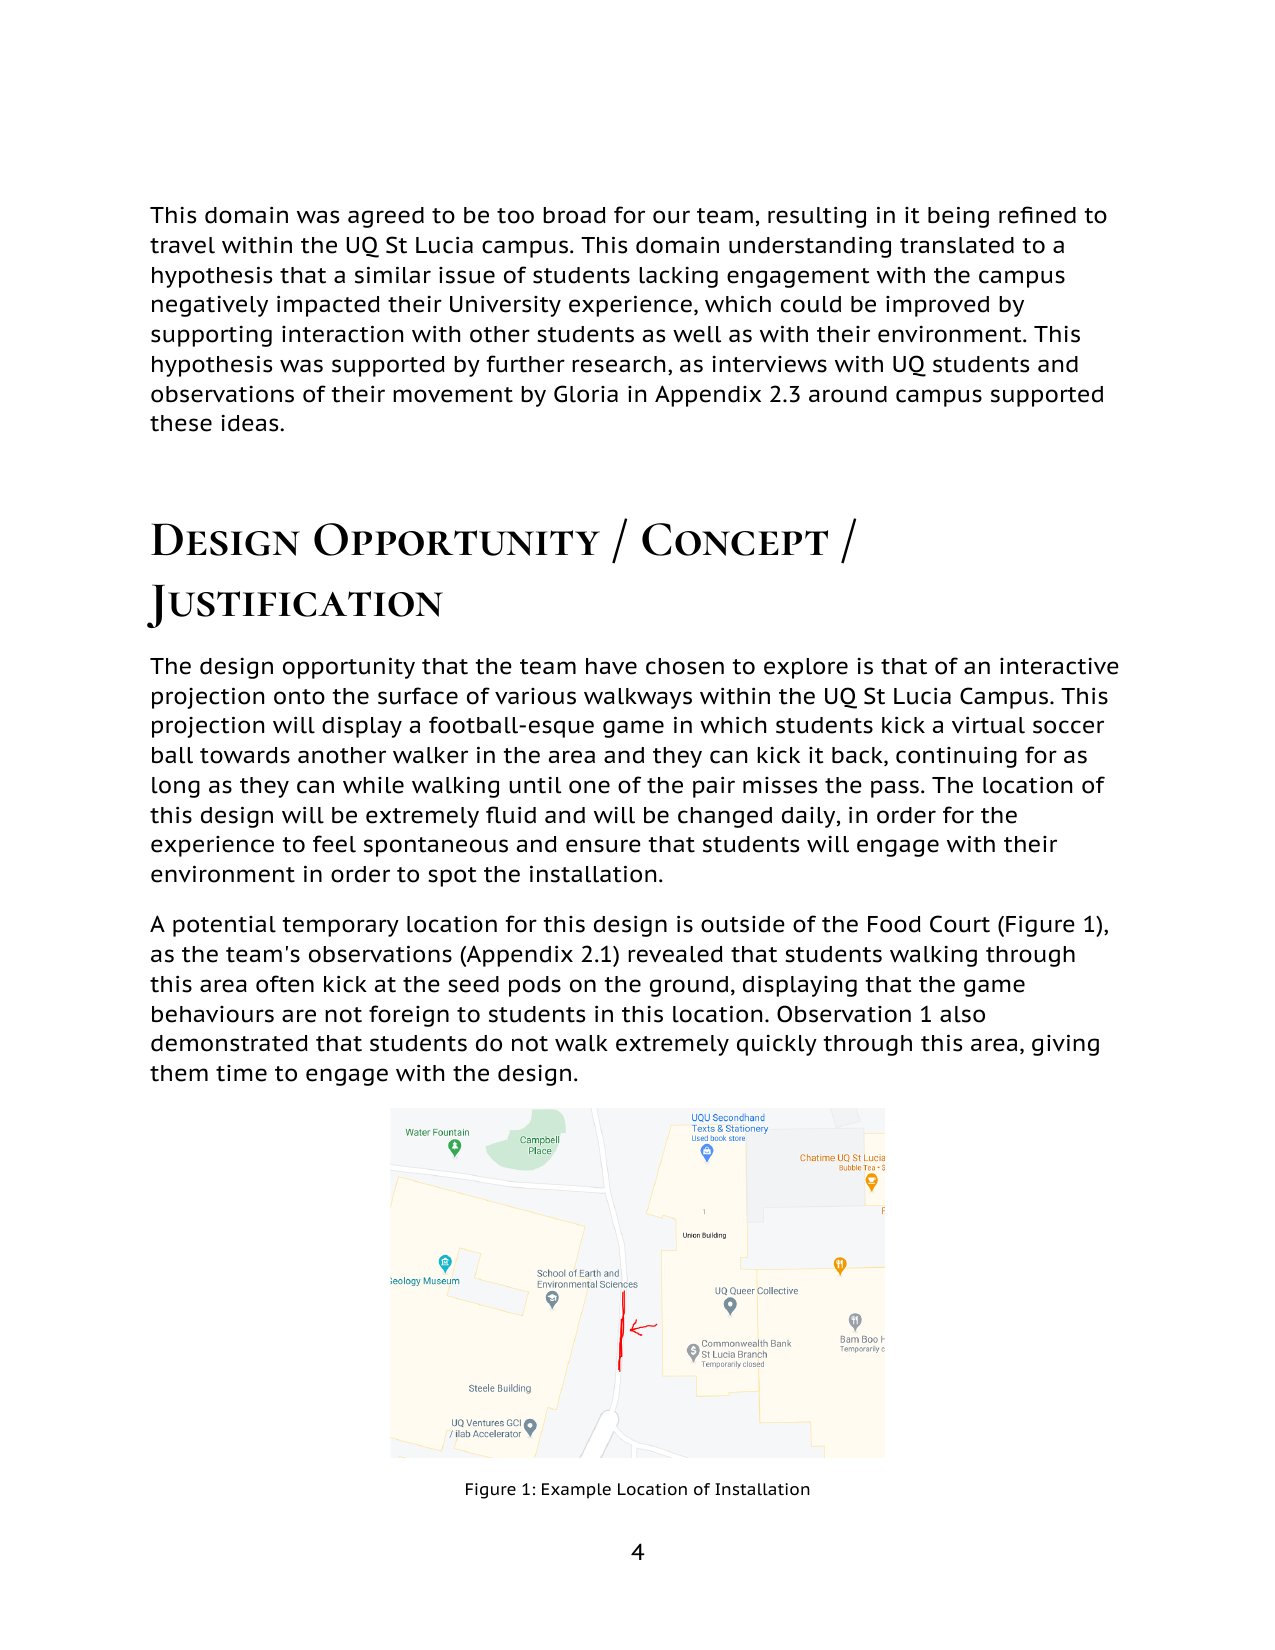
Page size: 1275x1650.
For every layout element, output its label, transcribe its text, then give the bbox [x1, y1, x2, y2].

text The design opportunity that the team have chosen to explore is that of an interactive projection onto the surface of various walkways within the UQ St Lucia Campus. This projection will display a football-esque game in which students kick a virtual soccer ball towards another walker in the area and they can kick it back, continuing for as long as they can while walking until one of the pair misses the pass. The location of this design will be extremely fluid and will be changed daily, in order for the experience to feel spontaneous and ensure that students will engage with their environment in order to spot the installation. [150, 651, 1125, 889]
text A potential temporary location for this design is outside of the Food Court (Figure 1), as the team's observations (Appendix 2.1) revealed that students walking through this area often kick at the seed pods on the ground, displaying that the game behaviours are not foreign to students in this location. Observation 1 also demonstrated that students do not walk extremely quickly through this area, giving them time to engage with the design. [150, 909, 1125, 1088]
text This domain was agreed to be too broad for our team, resulting in it being refined to travel within the UQ St Lucia campus. This domain understanding translated to a hypothesis that a similar issue of students lacking engagement with the campus negatively impacted their University experience, which could be improved by supporting interaction with other students as well as with their environment. This hypothesis was supported by further research, as interviews with UQ students and observations of their movement by Gloria in Appendix 2.3 around campus supported these ideas. [150, 201, 1125, 438]
picture [390, 1108, 885, 1458]
subtitle Design Opportunity / Concept / Justification [150, 509, 1125, 630]
text Figure 1: Example Location of Installation [150, 1478, 1125, 1500]
